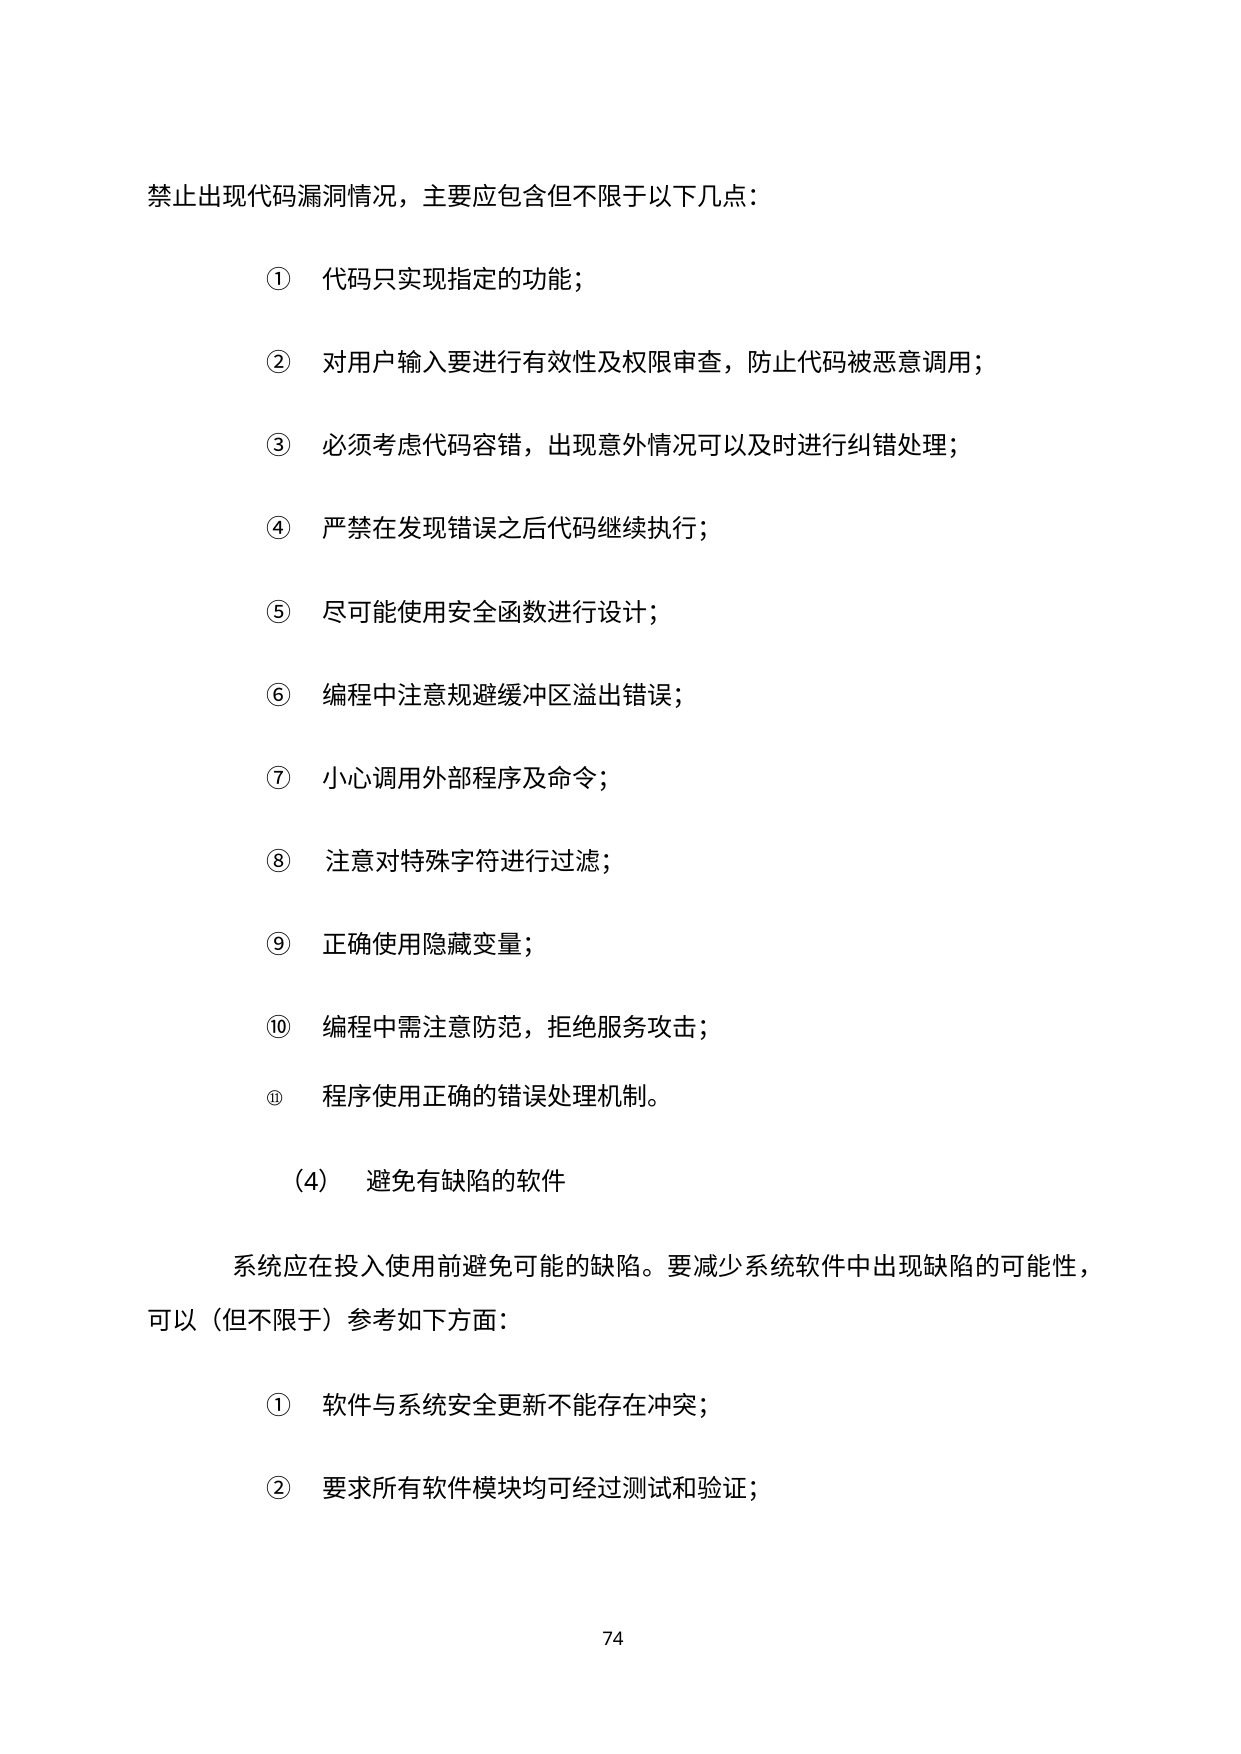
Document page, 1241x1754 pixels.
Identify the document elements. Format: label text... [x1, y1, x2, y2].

list 软件与系统安全更新不能存在冲突； [266, 1371, 1078, 1436]
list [148, 162, 1078, 227]
list 尽可能使用安全函数进行设计； [266, 578, 1078, 643]
list 严禁在发现错误之后代码继续执行； [266, 494, 1078, 559]
list 避免有缺陷的软件 [235, 1147, 1078, 1212]
list 对用户输入要进行有效性及权限审查，防止代码被恶意调用； [266, 328, 1078, 393]
list 要求所有软件模块均可经过测试和验证； [266, 1454, 1078, 1519]
text ⑪ 程序使用正确的错误处理机制。 [252, 1076, 1078, 1113]
list 必须考虑代码容错，出现意外情况可以及时进行纠错处理； [266, 411, 1078, 476]
list 代码只实现指定的功能； [266, 245, 1078, 310]
list 编程中注意规避缓冲区溢出错误； [266, 661, 1078, 726]
list 小心调用外部程序及命令； [266, 744, 1078, 809]
list 正确使用隐藏变量； [266, 910, 1078, 975]
text 系统应在投入使用前避免可能的缺陷。要减少系统软件中出现缺陷的可能性，可以（但不限于）参考如下方面： [148, 1246, 1078, 1337]
list 注意对特殊字符进行过滤； [266, 827, 1078, 892]
list 编程中需注意防范，拒绝服务攻击； [266, 993, 1078, 1058]
